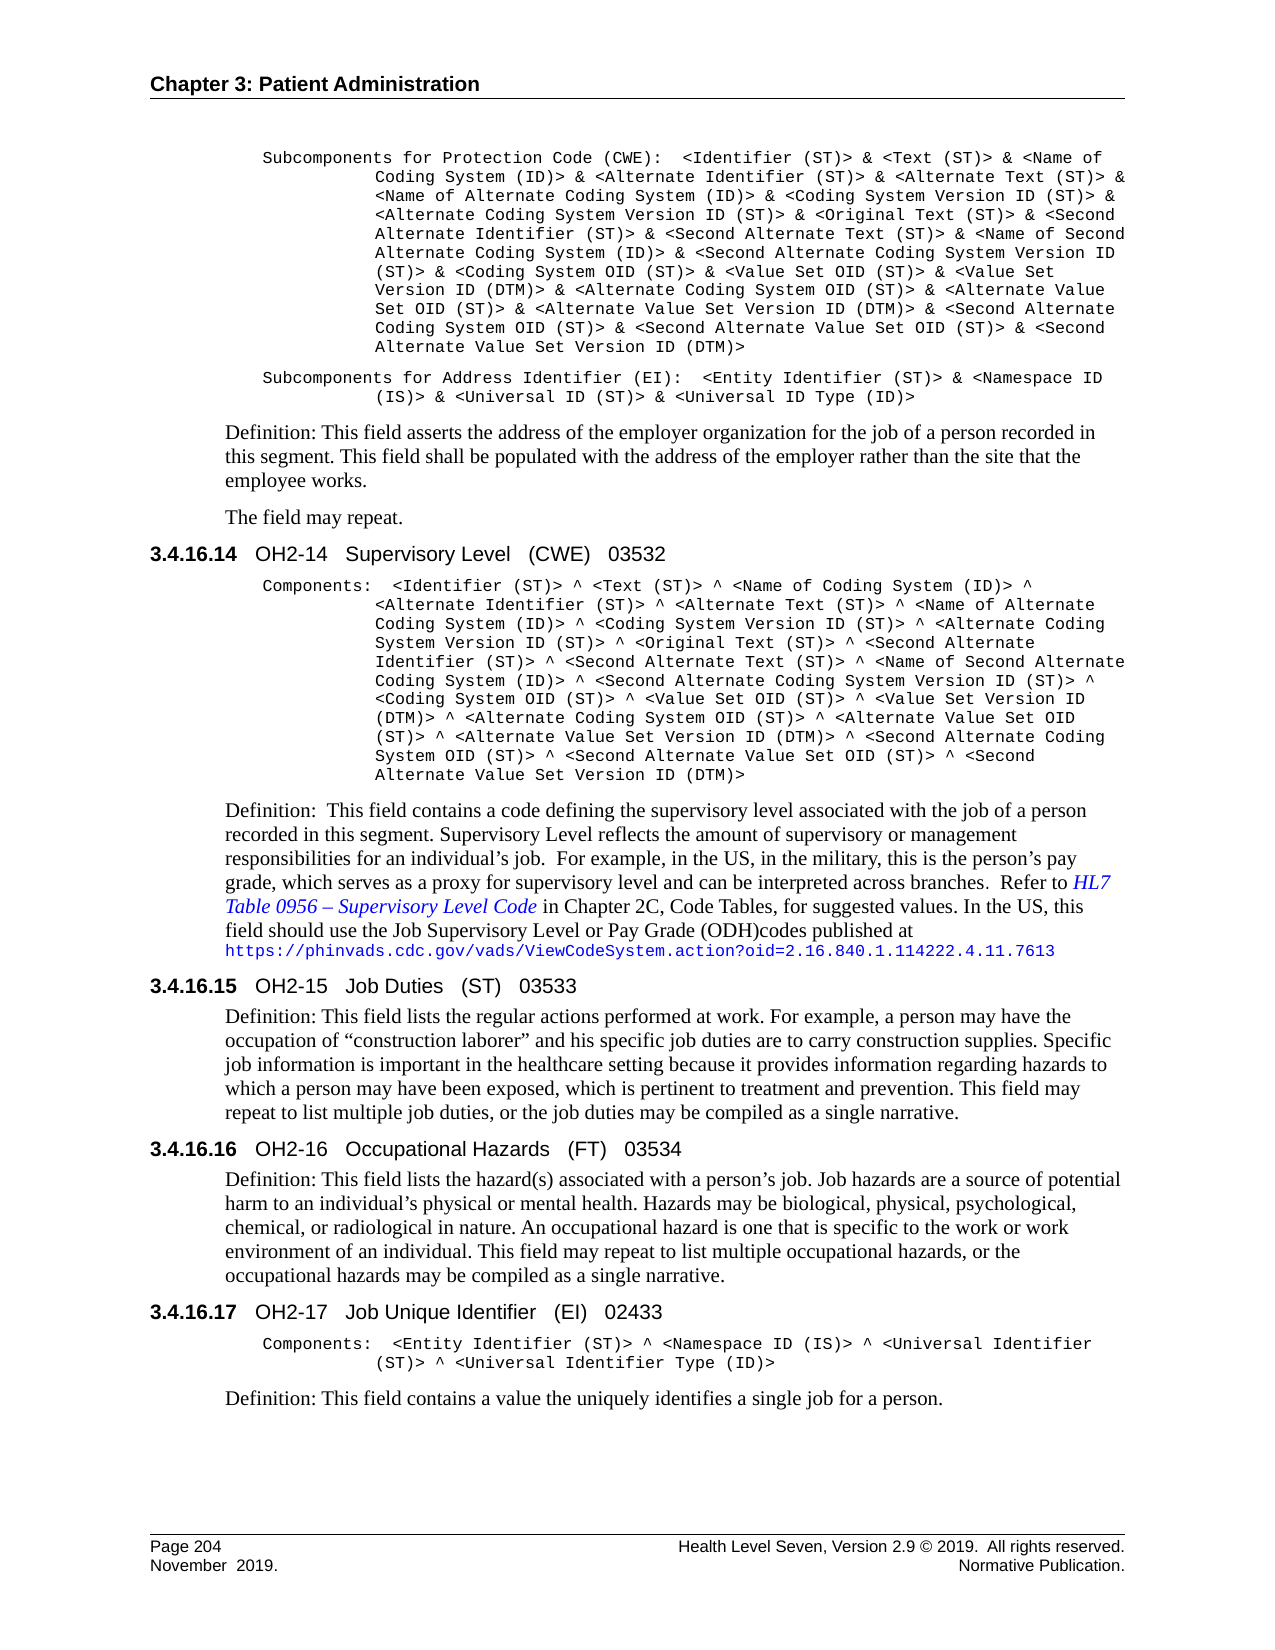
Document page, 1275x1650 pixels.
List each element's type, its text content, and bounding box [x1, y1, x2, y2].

text Definition: This field lists the hazard(s) associated with a person’s job. Job hazards are a source of potential harm to an individual’s physical or mental health. Hazards may be biological, physical, psychological, chemical, or radiological in nature. An occupational hazard is one that is specific to the work or work environment of an individual. This field may repeat to list multiple occupational hazards, or the occupational hazards may be compiled as a single narrative. [225, 1167, 1125, 1287]
text The field may repeat. [225, 505, 1125, 529]
text Definition: This field contains a value the uniquely identifies a single job for a person. [225, 1386, 1125, 1410]
subtitle OH2-14 Supervisory Level (CWE) 03532 [150, 541, 1125, 565]
subtitle OH2-16 Occupational Hazards (FT) 03534 [150, 1136, 1125, 1160]
text Definition: This field contains a code defining the supervisory level associated with the job of a person recorded in this segment. Supervisory Level reflects the amount of supervisory or management responsibilities for an individual’s job. For example, in the US, in the military, this is the person’s pay grade, which serves as a proxy for supervisory level and can be interpreted across branches. Refer to HL7 Table 0956 – Supervisory Level Code in Chapter 2C, Code Tables, for suggested values. In the US, this field should use the Job Supervisory Level or Pay Grade (ODH)codes published at https://phinvads.cdc.gov/vads/ViewCodeSystem.action?oid=2.16.840.1.114222.4.11.7613 [225, 798, 1125, 961]
text Components: <Entity Identifier (ST)> ^ <Namespace ID (IS)> ^ <Universal Identifier (ST)> ^ <Universal Identifier Type (ID)> [262, 1336, 1125, 1374]
subtitle OH2-15 Job Duties (ST) 03533 [150, 973, 1125, 997]
subtitle OH2-17 Job Unique Identifier (EI) 02433 [150, 1299, 1125, 1323]
text Subcomponents for Protection Code (CWE): <Identifier (ST)> & <Text (ST)> & <Name of Coding System (ID)> & <Alternate Identifier (ST)> & <Alternate Text (ST)> & <Name of Alternate Coding System (ID)> & <Coding System Version ID (ST)> & <Alternate Coding System Version ID (ST)> & <Original Text (ST)> & <Second Alternate Identifier (ST)> & <Second Alternate Text (ST)> & <Name of Second Alternate Coding System (ID)> & <Second Alternate Coding System Version ID (ST)> & <Coding System OID (ST)> & <Value Set OID (ST)> & <Value Set Version ID (DTM)> & <Alternate Coding System OID (ST)> & <Alternate Value Set OID (ST)> & <Alternate Value Set Version ID (DTM)> & <Second Alternate Coding System OID (ST)> & <Second Alternate Value Set OID (ST)> & <Second Alternate Value Set Version ID (DTM)> [262, 150, 1125, 357]
text Definition: This field asserts the address of the employer organization for the job of a person recorded in this segment. This field shall be populated with the address of the employer rather than the site that the employee works. [225, 420, 1125, 492]
text Subcomponents for Address Identifier (EI): <Entity Identifier (ST)> & <Namespace ID (IS)> & <Universal ID (ST)> & <Universal ID Type (ID)> [262, 370, 1125, 408]
text Definition: This field lists the regular actions performed at work. For example, a person may have the occupation of “construction laborer” and his specific job duties are to carry construction supplies. Specific job information is important in the healthcare setting because it provides information regarding hazards to which a person may have been exposed, which is pertinent to treatment and prevention. This field may repeat to list multiple job duties, or the job duties may be compiled as a single narrative. [225, 1004, 1125, 1124]
text Components: <Identifier (ST)> ^ <Text (ST)> ^ <Name of Coding System (ID)> ^ <Alternate Identifier (ST)> ^ <Alternate Text (ST)> ^ <Name of Alternate Coding System (ID)> ^ <Coding System Version ID (ST)> ^ <Alternate Coding System Version ID (ST)> ^ <Original Text (ST)> ^ <Second Alternate Identifier (ST)> ^ <Second Alternate Text (ST)> ^ <Name of Second Alternate Coding System (ID)> ^ <Second Alternate Coding System Version ID (ST)> ^ <Coding System OID (ST)> ^ <Value Set OID (ST)> ^ <Value Set Version ID (DTM)> ^ <Alternate Coding System OID (ST)> ^ <Alternate Value Set OID (ST)> ^ <Alternate Value Set Version ID (DTM)> ^ <Second Alternate Coding System OID (ST)> ^ <Second Alternate Value Set OID (ST)> ^ <Second Alternate Value Set Version ID (DTM)> [262, 578, 1125, 785]
